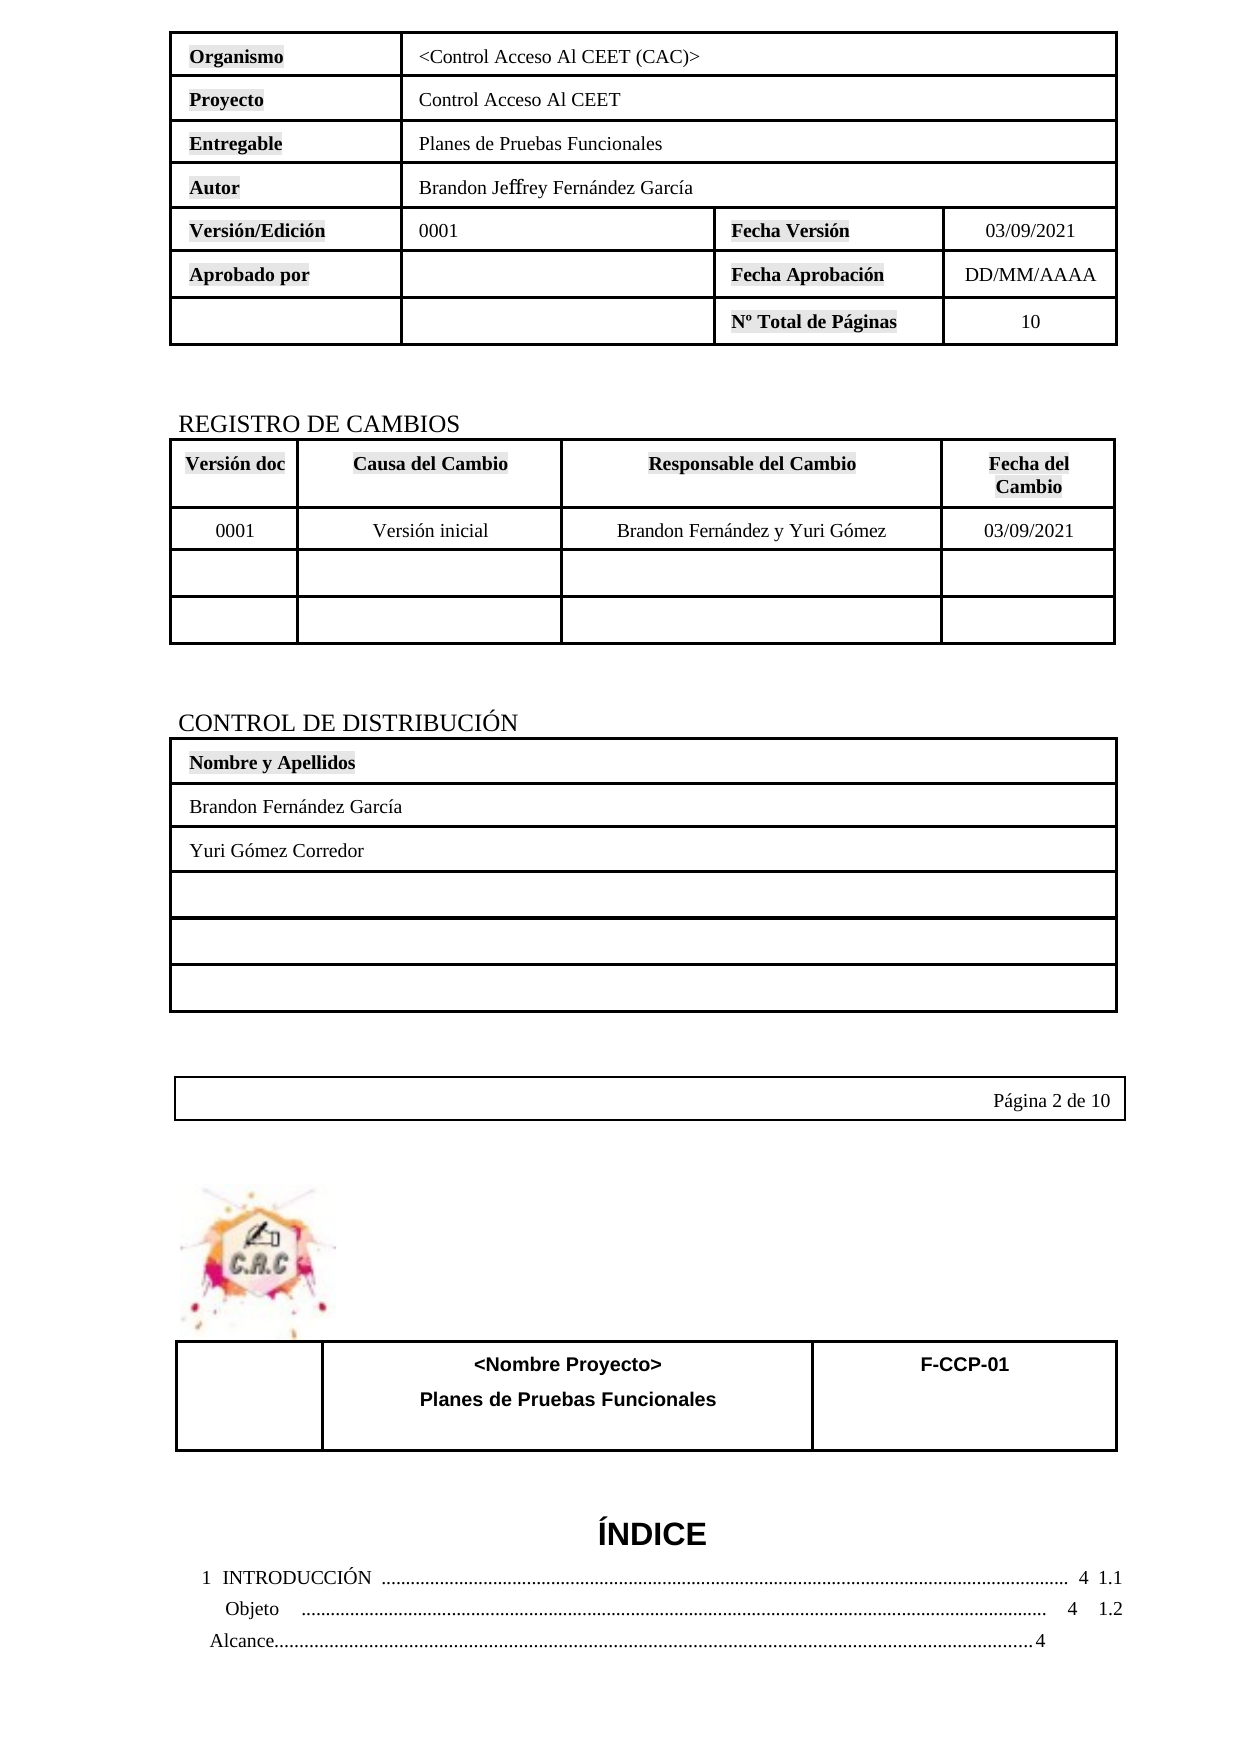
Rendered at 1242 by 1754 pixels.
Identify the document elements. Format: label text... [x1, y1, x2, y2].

table_cell Autor [172, 164, 400, 206]
picture [179, 1184, 337, 1340]
table_header Nombre y Apellidos [172, 740, 1115, 782]
table_cell [172, 598, 296, 642]
table_cell Control Acceso Al CEET [403, 77, 1115, 119]
text Alcance 4 [209, 1629, 1204, 1652]
table_header <Nombre Proyecto> Planes de Pruebas Funcionales [324, 1343, 811, 1449]
subtitle ÍNDICE [508, 1515, 797, 1552]
table_cell Fecha Aprobación [716, 252, 942, 296]
table_cell Aprobado por [172, 252, 400, 296]
table_cell [943, 551, 1113, 595]
table_cell 03/09/2021 [943, 509, 1113, 548]
table_header Organismo [172, 34, 400, 74]
table_cell Versión/Edición [172, 209, 400, 249]
table_cell Nº Total de Páginas [716, 299, 942, 342]
text Objeto .......................................................................................................................................................... 4 1.2 [0, 1597, 1123, 1620]
table_cell Versión inicial [299, 509, 560, 548]
table_cell [172, 920, 1115, 963]
table_header F-CCP-01 [814, 1343, 1115, 1449]
table_cell [403, 252, 713, 296]
table_cell [172, 966, 1115, 1010]
table_cell 10 [945, 299, 1115, 342]
text REGISTRO DE CAMBIOS [178, 409, 1204, 438]
table_cell Brandon Fernández García [172, 785, 1115, 825]
table_header <Control Acceso Al CEET (CAC)> [403, 34, 1115, 74]
table_cell [563, 551, 940, 595]
table_cell [563, 598, 940, 642]
table_header Fecha del Cambio [943, 441, 1113, 506]
table_cell Entregable [172, 122, 400, 161]
table_cell Brandon Fernández y Yuri Gómez [563, 509, 940, 548]
table_header [178, 1343, 321, 1449]
table_cell [172, 299, 400, 342]
table_cell 0001 [172, 509, 296, 548]
table_cell Planes de Pruebas Funcionales [403, 122, 1115, 161]
table_cell Brandon Jeﬀrey Fernández García [403, 164, 1115, 206]
table_cell Fecha Versión [716, 209, 942, 249]
table_cell 03/09/2021 [945, 209, 1115, 249]
table_cell [172, 873, 1115, 916]
table_cell Yuri Gómez Corredor [172, 828, 1115, 869]
table_header Causa del Cambio [299, 441, 560, 506]
table_header Versión doc [172, 441, 296, 506]
text 1 INTRODUCCIÓN .............................................................................................................................................. 4 1.1 [0, 1566, 1122, 1589]
table_cell [172, 551, 296, 595]
table_cell [299, 551, 560, 595]
table_cell [299, 598, 560, 642]
table_header Responsable del Cambio [563, 441, 940, 506]
table_cell Proyecto [172, 77, 400, 119]
table_cell DD/MM/AAAA [945, 252, 1115, 296]
table_cell [403, 299, 713, 342]
table_cell 0001 [403, 209, 713, 249]
text CONTROL DE DISTRIBUCIÓN [178, 708, 1204, 737]
table_cell [943, 598, 1113, 642]
